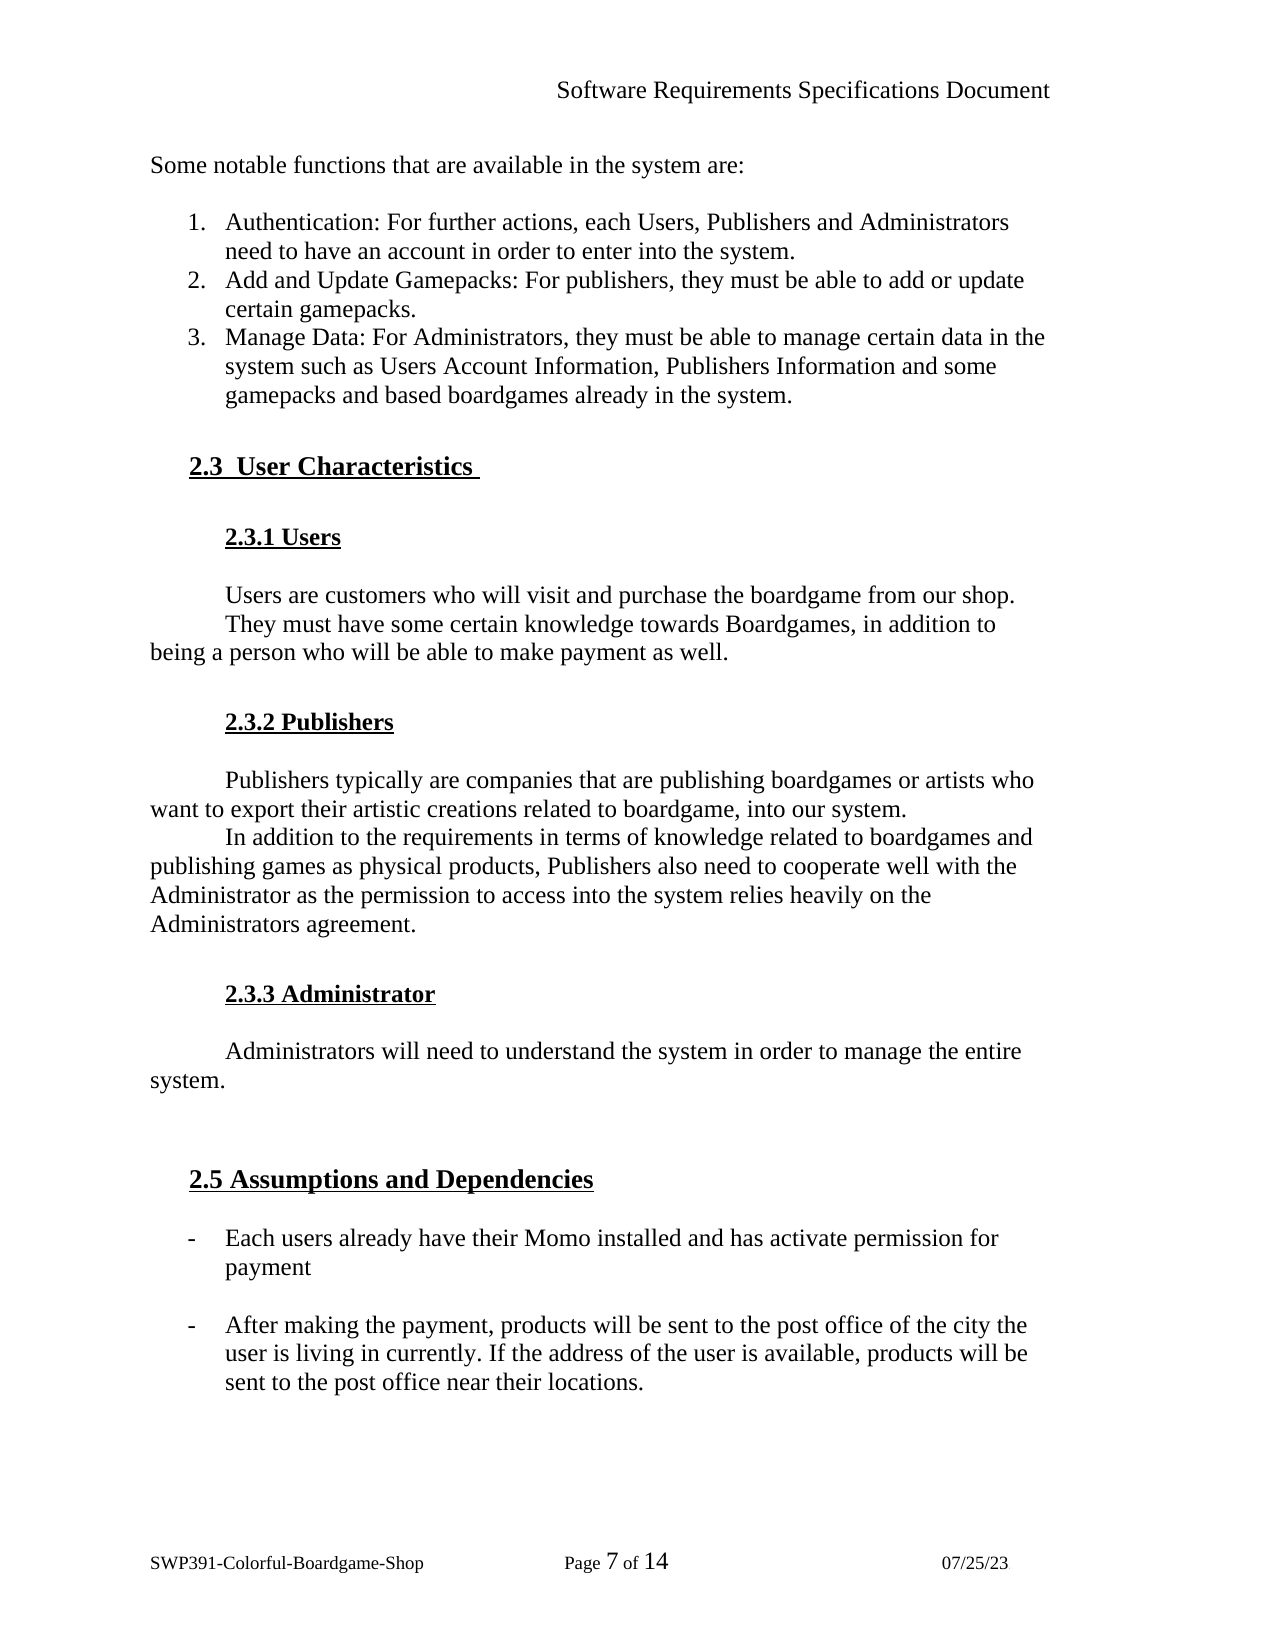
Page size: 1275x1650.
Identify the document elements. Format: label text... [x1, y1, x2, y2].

list Each users already have their Momo installed and has activate permission for payment [187, 1223, 1050, 1281]
text They must have some certain knowledge towards Boardgames, in addition to being a person who will be able to make payment as well. [150, 609, 1050, 666]
list Manage Data: For Administrators, they must be able to manage certain data in the system such as Users Account Information, Publishers Information and some gamepacks and based boardgames already in the system. [187, 322, 1050, 409]
list Authentication: For further actions, each Users, Publishers and Administrators need to have an account in order to enter into the system. [187, 207, 1050, 265]
subtitle 2.3.2 Publishers [189, 707, 1050, 736]
subtitle 2.3 User Characteristics [169, 450, 1050, 481]
subtitle 2.3.3 Administrator [189, 979, 1050, 1007]
subtitle 2.5 Assumptions and Dependencies [169, 1164, 1050, 1195]
subtitle 2.3.1 Users [189, 522, 1050, 551]
text Users are customers who will visit and purchase the boardgame from our shop. [150, 580, 1050, 609]
list Add and Update Gamepacks: For publishers, they must be able to add or update certain gamepacks. [187, 265, 1050, 322]
text Administrators will need to understand the system in order to manage the entire system. [150, 1036, 1050, 1094]
text Publishers typically are companies that are publishing boardgames or artists who want to export their artistic creations related to boardgame, into our system. [150, 765, 1050, 822]
text In addition to the requirements in terms of knowledge related to boardgames and publishing games as physical products, Publishers also need to cooperate well with the Administrator as the permission to access into the system relies heavily on the Administrators agreement. [150, 822, 1050, 937]
list After making the payment, products will be sent to the post office of the city the user is living in currently. If the address of the user is available, products will be sent to the post office near their locations. [187, 1310, 1050, 1396]
text Some notable functions that are available in the system are: [150, 150, 1050, 179]
